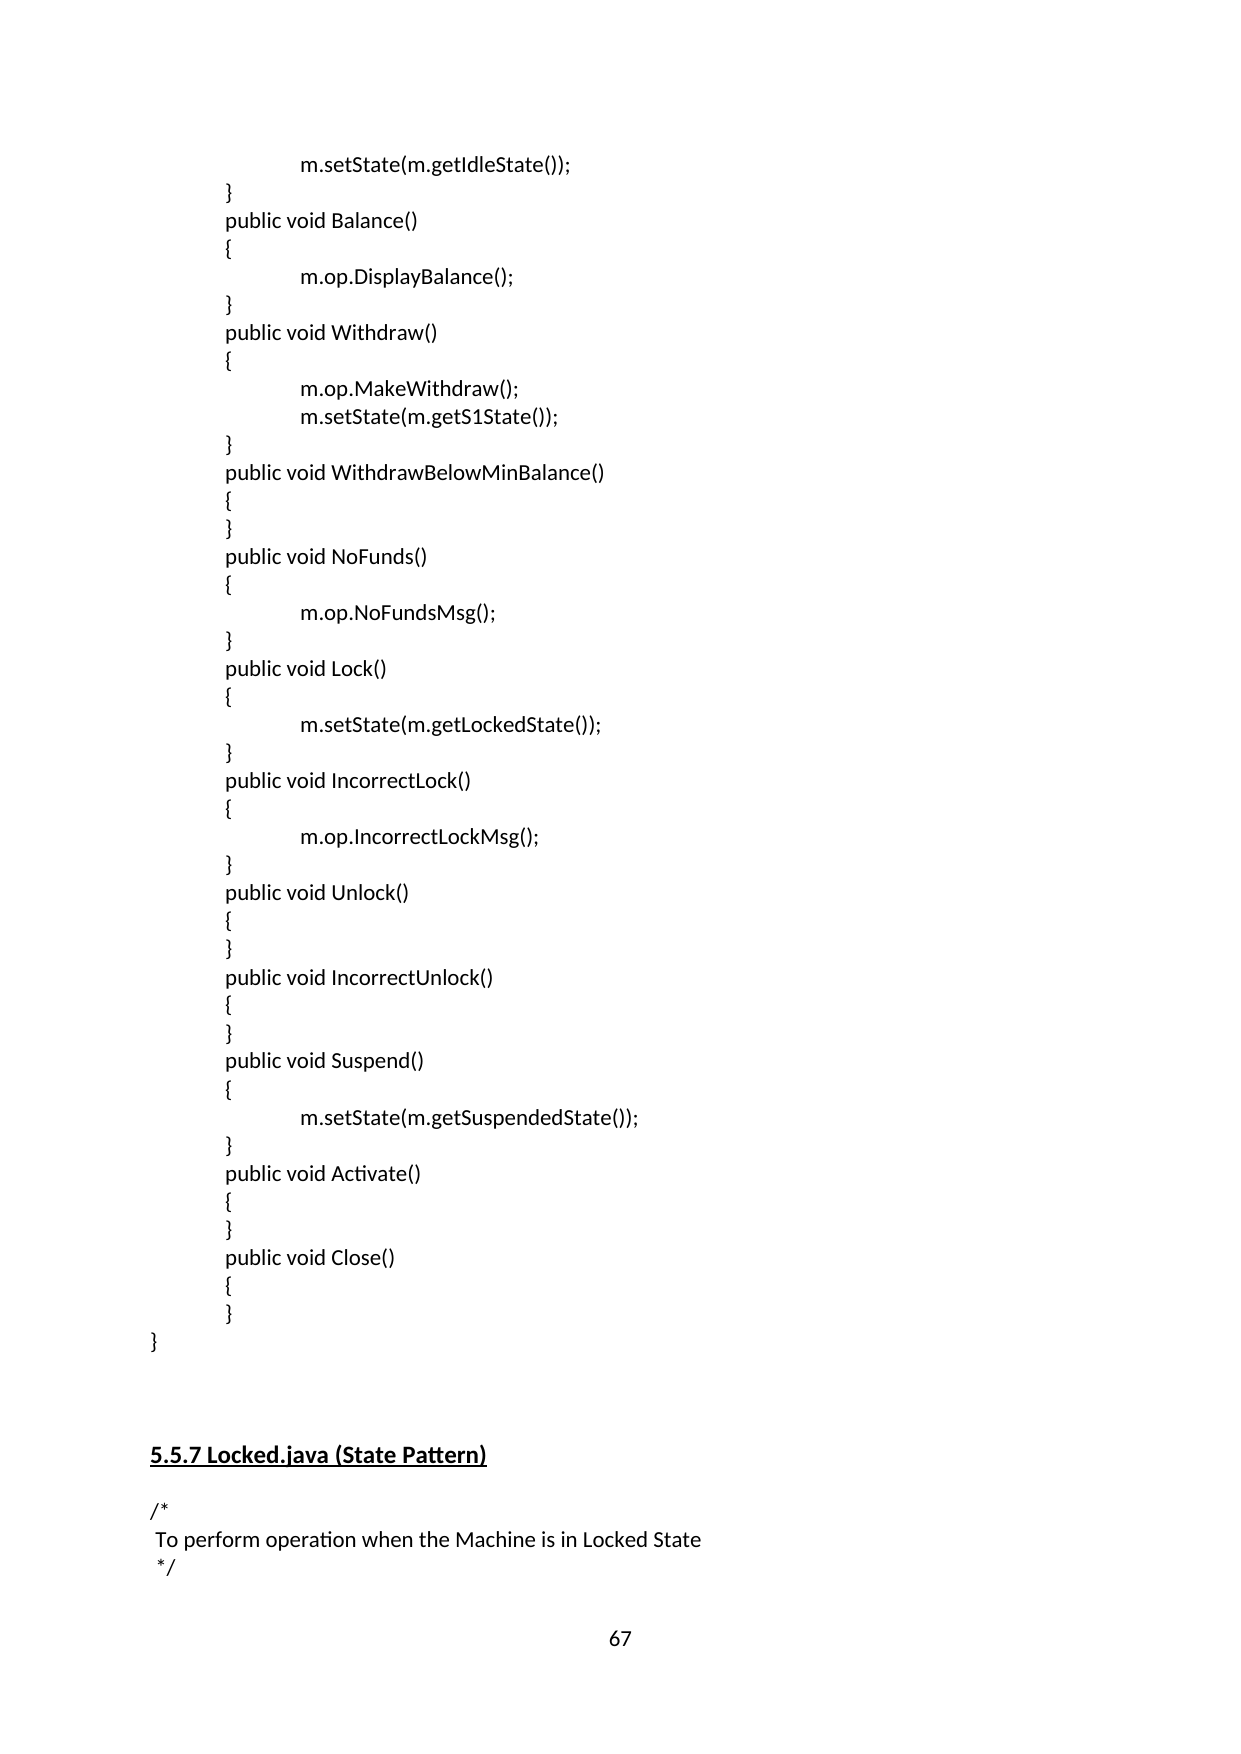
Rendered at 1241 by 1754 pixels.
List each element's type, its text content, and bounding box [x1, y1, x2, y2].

text { [150, 991, 1090, 1019]
text } [150, 738, 1090, 766]
text } [150, 1299, 1090, 1327]
text public void Lock() [150, 654, 1090, 682]
text { [150, 234, 1090, 262]
text public void Activate() [150, 1159, 1090, 1187]
text m.setState(m.getSuspendedState()); [150, 1103, 1090, 1131]
text m.op.NoFundsMsg(); [150, 598, 1090, 626]
text } [150, 514, 1090, 542]
text } [150, 1215, 1090, 1243]
text { [150, 1271, 1090, 1299]
text { [150, 486, 1090, 514]
text m.setState(m.getLockedState()); [150, 710, 1090, 738]
text } [150, 290, 1090, 318]
text public void Unlock() [150, 878, 1090, 907]
text m.setState(m.getS1State()); [150, 402, 1090, 430]
text m.op.DisplayBalance(); [150, 262, 1090, 290]
text public void WithdrawBelowMinBalance() [150, 458, 1090, 486]
text public void Withdraw() [150, 318, 1090, 346]
text } [150, 626, 1090, 654]
text } [150, 430, 1090, 458]
text } [150, 851, 1090, 878]
text } [150, 1327, 1090, 1355]
text } [150, 178, 1090, 206]
text { [150, 907, 1090, 934]
text public void Close() [150, 1243, 1090, 1271]
text m.setState(m.getIdleState()); [150, 150, 1090, 178]
text /* [150, 1497, 1090, 1526]
text 5.5.7 Locked.java (State Pattern) [150, 1439, 1090, 1469]
text public void IncorrectLock() [150, 766, 1090, 794]
text } [150, 1131, 1090, 1159]
text m.op.MakeWithdraw(); [150, 374, 1090, 402]
text To perform operation when the Machine is in Locked State [150, 1526, 1090, 1553]
text public void IncorrectUnlock() [150, 963, 1090, 991]
text public void Suspend() [150, 1047, 1090, 1075]
text public void NoFunds() [150, 542, 1090, 570]
text { [150, 682, 1090, 710]
text public void Balance() [150, 206, 1090, 234]
text } [150, 934, 1090, 963]
text } [150, 1019, 1090, 1047]
text m.op.IncorrectLockMsg(); [150, 822, 1090, 851]
text { [150, 1187, 1090, 1215]
text */ [150, 1553, 1090, 1582]
text { [150, 346, 1090, 374]
text { [150, 570, 1090, 598]
text { [150, 794, 1090, 822]
text { [150, 1075, 1090, 1103]
